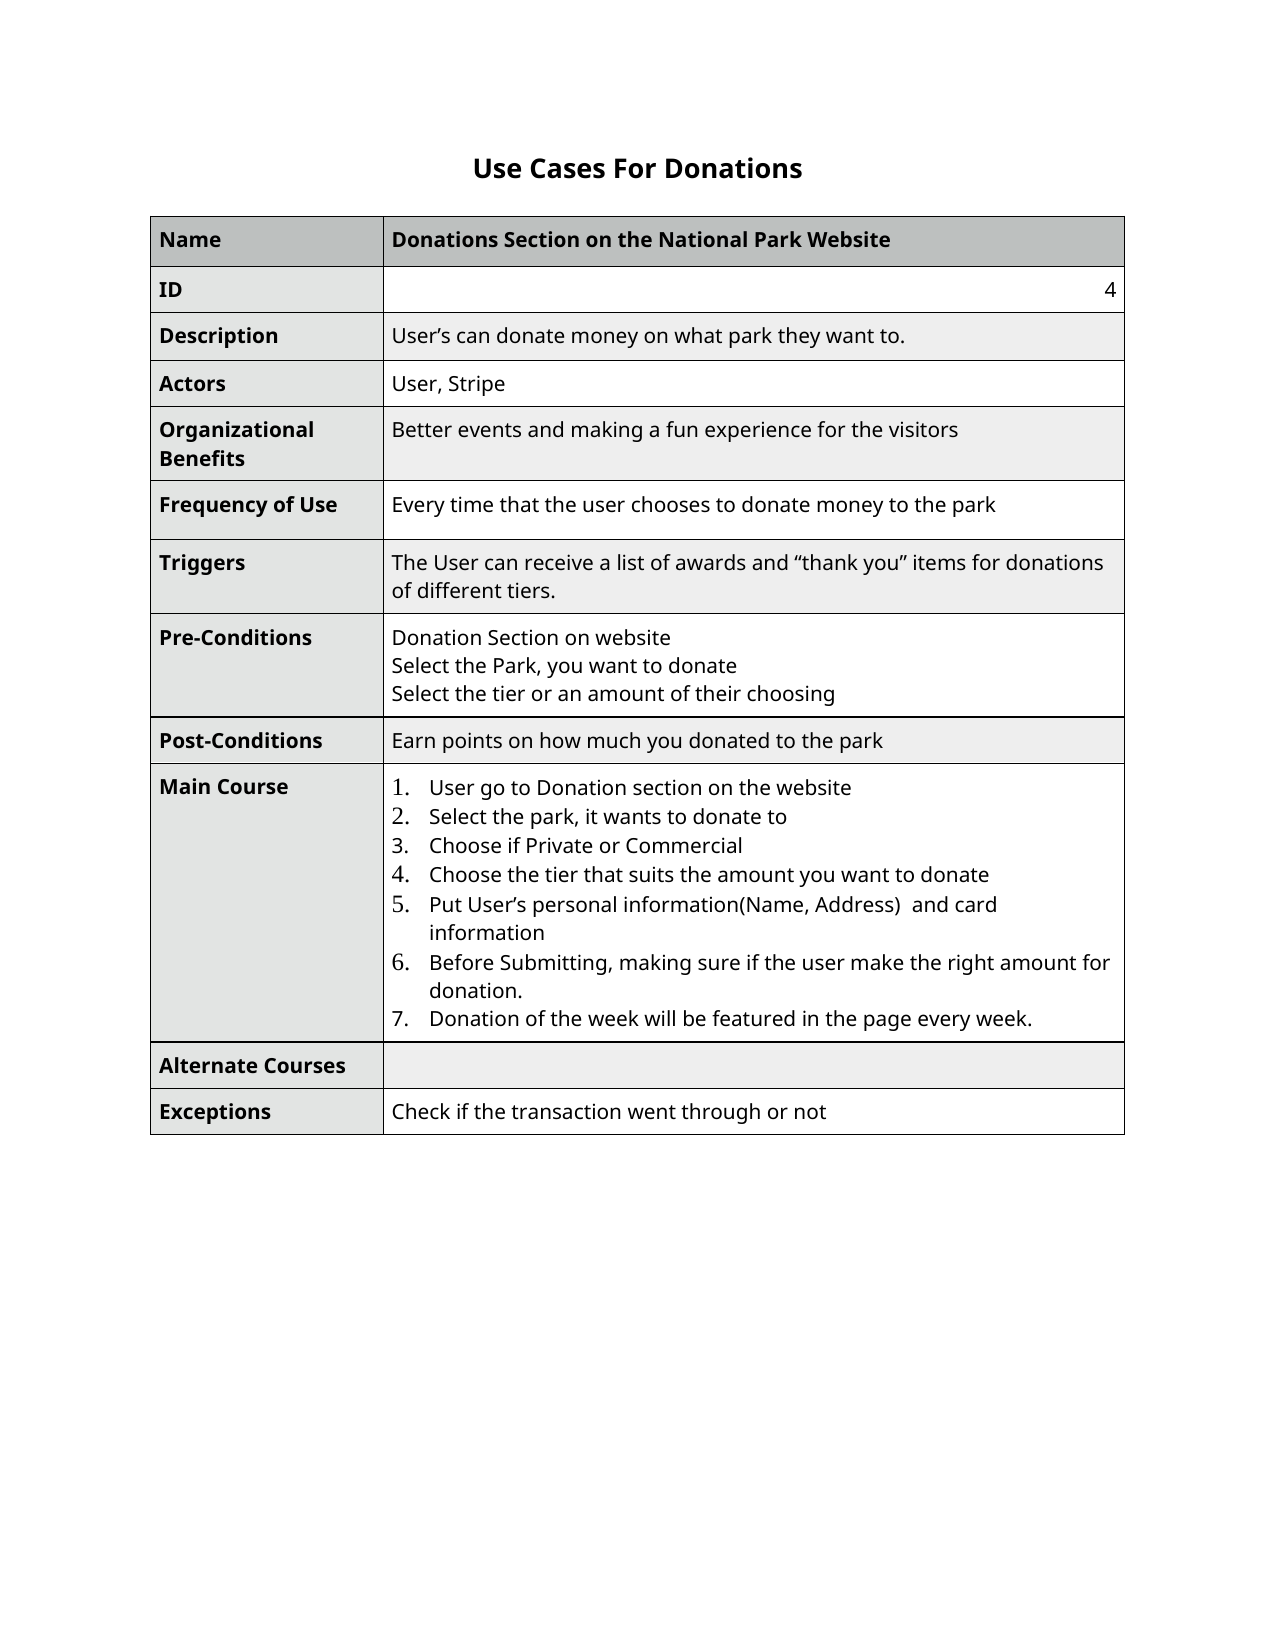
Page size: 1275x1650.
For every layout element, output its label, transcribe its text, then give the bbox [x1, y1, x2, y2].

table_cell Description [151, 313, 383, 360]
table_cell Triggers [151, 540, 383, 613]
table_header Donations Section on the National Park Website [384, 217, 1124, 266]
table_cell ID [151, 267, 383, 312]
table_cell Main Course [151, 764, 383, 1041]
table_cell Earn points on how much you donated to the park [384, 718, 1124, 762]
table_cell [384, 1043, 1124, 1088]
table_header Name [151, 217, 383, 266]
table_cell Organizational Benefits [151, 407, 383, 480]
table_cell Exceptions [151, 1089, 383, 1134]
table_cell Every time that the user chooses to donate money to the park [384, 481, 1124, 539]
table_cell User’s can donate money on what park they want to. [384, 313, 1124, 360]
table_cell User go to Donation section on the website Select the park, it wants to donate to Choose if Private or Commercial Choose the tier that suits the amount you want to donate Put User’s personal information(Name, Address) and card information Before Submitting, making sure if the user make the right amount for donation. Donation of the week will be featured in the page every week. [384, 764, 1124, 1041]
table_cell Pre-Conditions [151, 614, 383, 716]
table_cell Post-Conditions [151, 718, 383, 762]
table_cell Alternate Courses [151, 1043, 383, 1088]
table_cell The User can receive a list of awards and “thank you” items for donations of different tiers. [384, 540, 1124, 613]
table_cell User, Stripe [384, 361, 1124, 406]
table_cell Better events and making a fun experience for the visitors [384, 407, 1124, 480]
text Use Cases For Donations [150, 150, 1125, 187]
table_cell Donation Section on website Select the Park, you want to donate Select the tier or an amount of their choosing [384, 614, 1124, 716]
table_cell Frequency of Use [151, 481, 383, 539]
table_cell 4 [384, 267, 1124, 312]
table_cell Check if the transaction went through or not [384, 1089, 1124, 1134]
table_cell Actors [151, 361, 383, 406]
